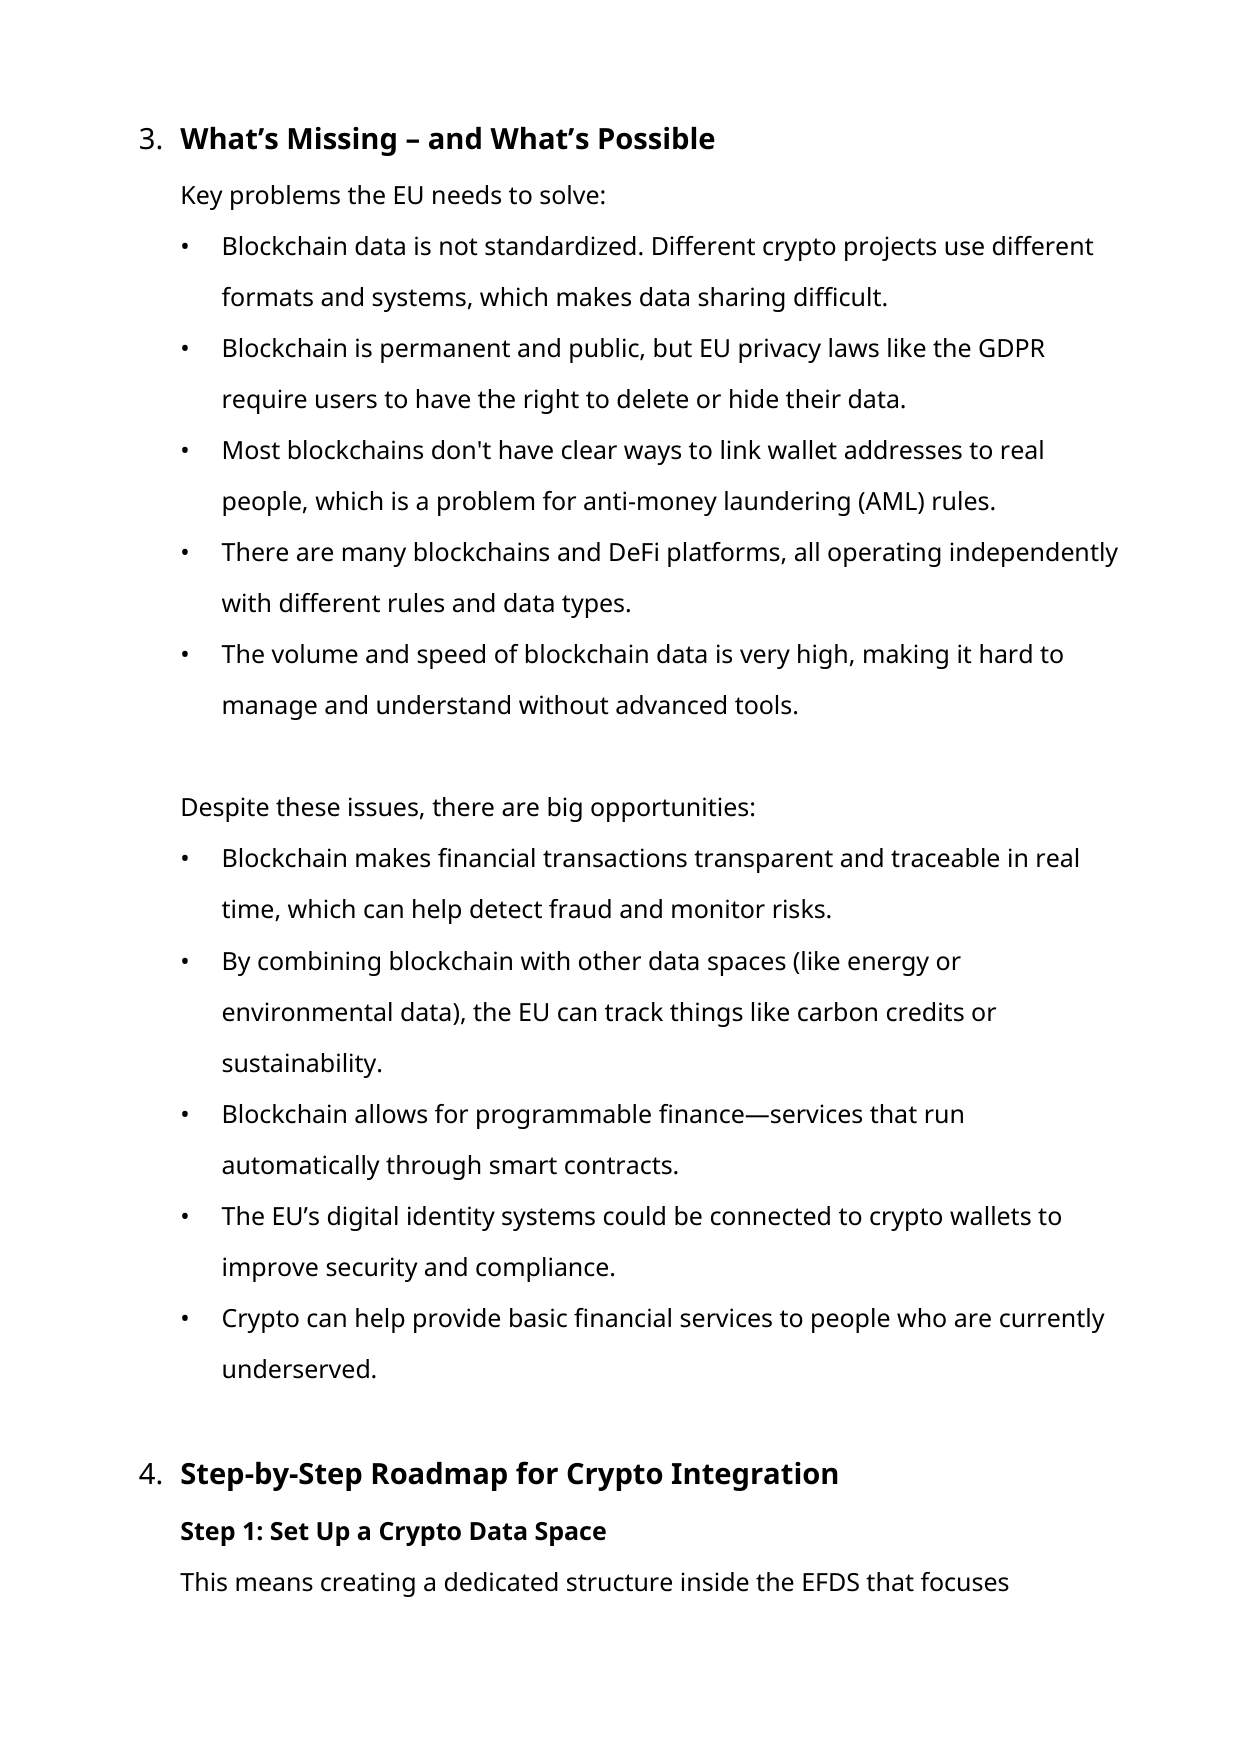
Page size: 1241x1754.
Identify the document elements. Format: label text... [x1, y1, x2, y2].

list The volume and speed of blockchain data is very high, making it hard to manage and understand without advanced tools. [180, 637, 1122, 722]
list Blockchain data is not standardized. Different crypto projects use different formats and systems, which makes data sharing difficult. [180, 229, 1122, 314]
list Crypto can help provide basic financial services to people who are currently underserved. [180, 1301, 1122, 1386]
list Blockchain allows for programmable finance—services that run automatically through smart contracts. [180, 1096, 1122, 1181]
list The EU’s digital identity systems could be connected to crypto wallets to improve security and compliance. [180, 1198, 1122, 1283]
list Step-by-Step Roadmap for Crypto Integration [139, 1454, 1122, 1493]
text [180, 1513, 1122, 1598]
list What’s Missing – and What’s Possible [139, 118, 1122, 158]
list Most blockchains don't have clear ways to link wallet addresses to real people, which is a problem for anti-money laundering (AML) rules. [180, 433, 1122, 518]
text Key problems the EU needs to solve: [180, 178, 1122, 212]
list Blockchain makes financial transactions transparent and traceable in real time, which can help detect fraud and monitor risks. [180, 841, 1122, 926]
list By combining blockchain with other data spaces (like energy or environmental data), the EU can track things like carbon credits or sustainability. [180, 943, 1122, 1079]
list There are many blockchains and DeFi platforms, all operating independently with different rules and data types. [180, 535, 1122, 620]
list Blockchain is permanent and public, but EU privacy laws like the GDPR require users to have the right to delete or hide their data. [180, 331, 1122, 416]
text Despite these issues, there are big opportunities: [180, 790, 1122, 824]
